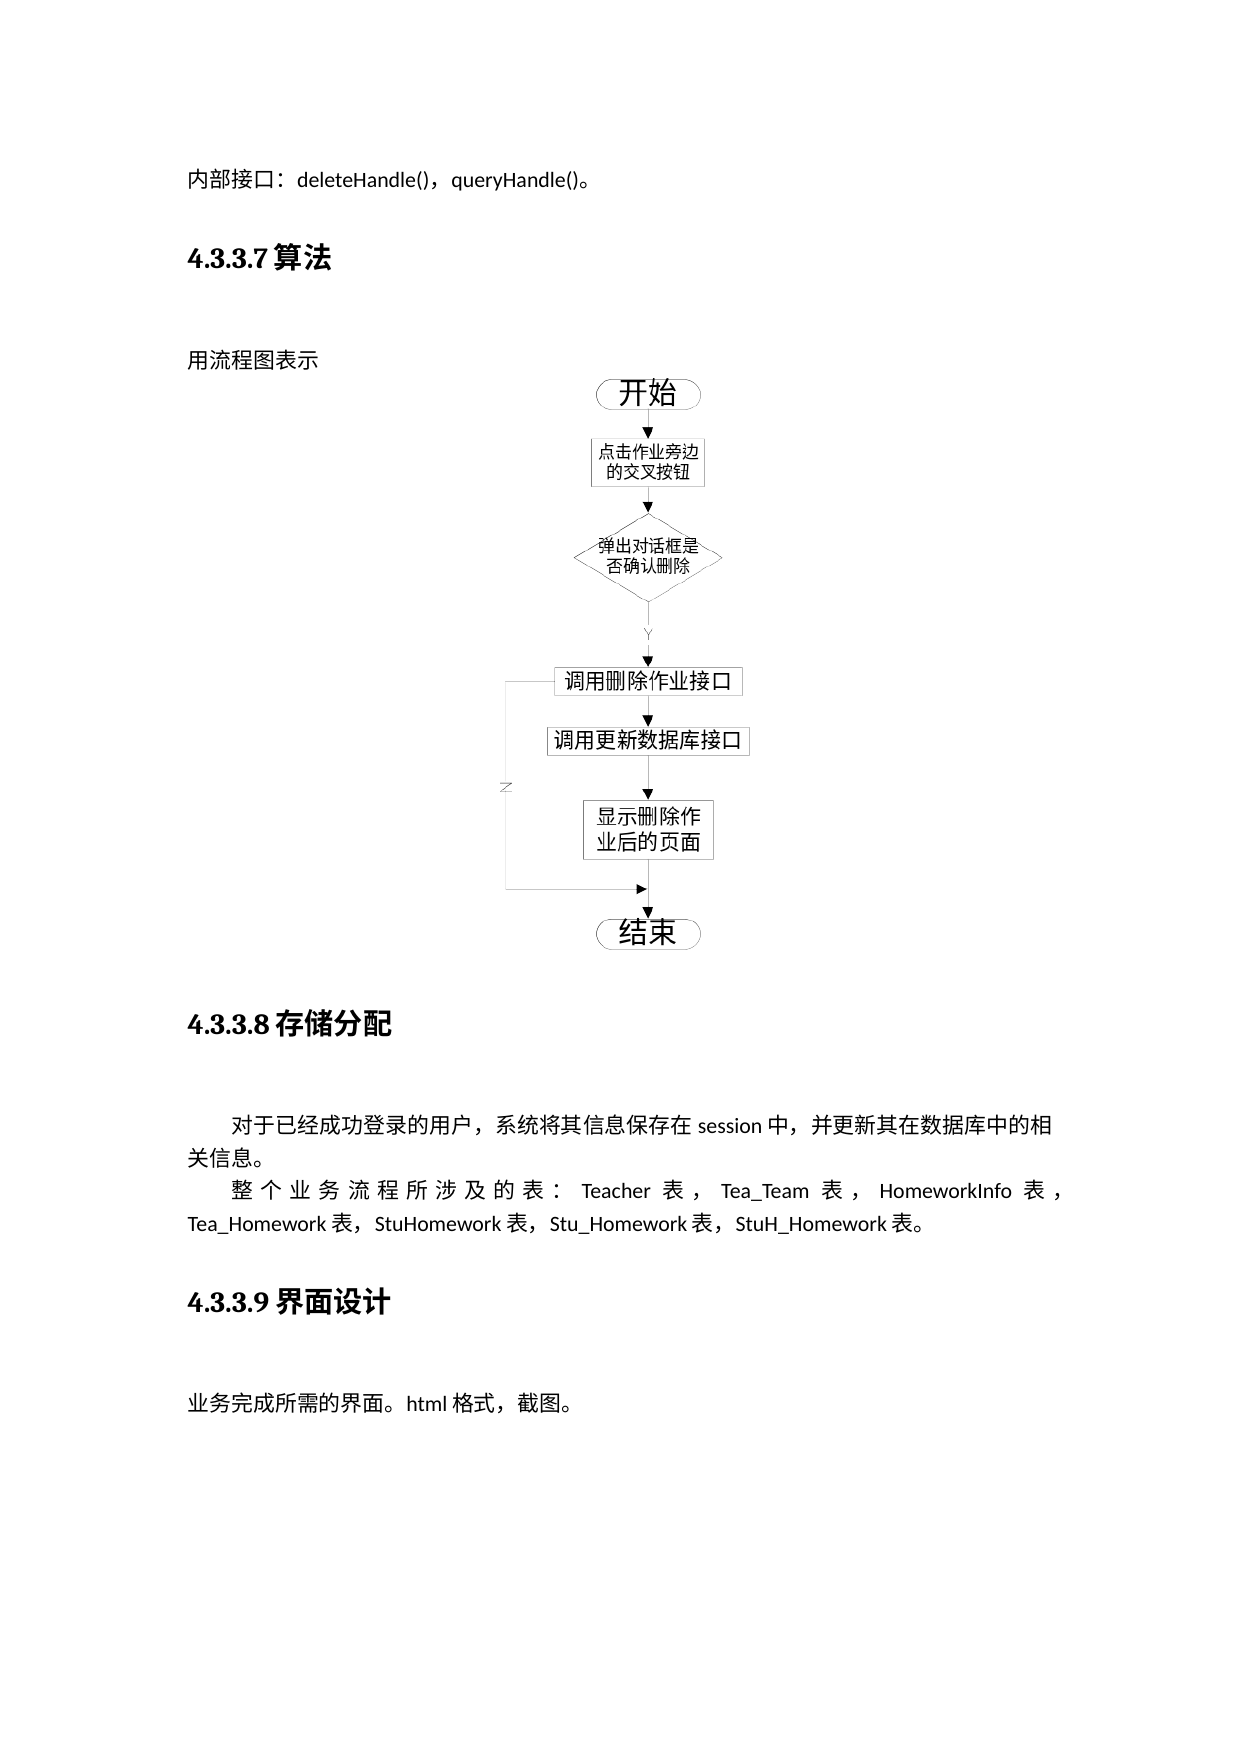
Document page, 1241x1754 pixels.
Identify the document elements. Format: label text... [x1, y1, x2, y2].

text 内部接口：deleteHandle()，queryHandle()。 [187, 162, 1053, 194]
subtitle 4.3.3.9界面设计 [187, 1267, 1053, 1332]
subtitle 4.3.3.8存储分配 [187, 989, 1053, 1054]
text 业务完成所需的界面。html格式，截图。 [187, 1386, 1053, 1418]
subtitle 4.3.3.7算法 [187, 224, 1053, 289]
text 对于已经成功登录的用户，系统将其信息保存在session中，并更新其在数据库中的相关信息。 [187, 1108, 1053, 1173]
text 整个业务流程所涉及的表：Teacher表，Tea_Team表，HomeworkInfo表，Tea_Homework表，StuHomework表，Stu_Homework表，StuH_Homework表。 [187, 1173, 1053, 1238]
text 用流程图表示 [187, 342, 1053, 375]
